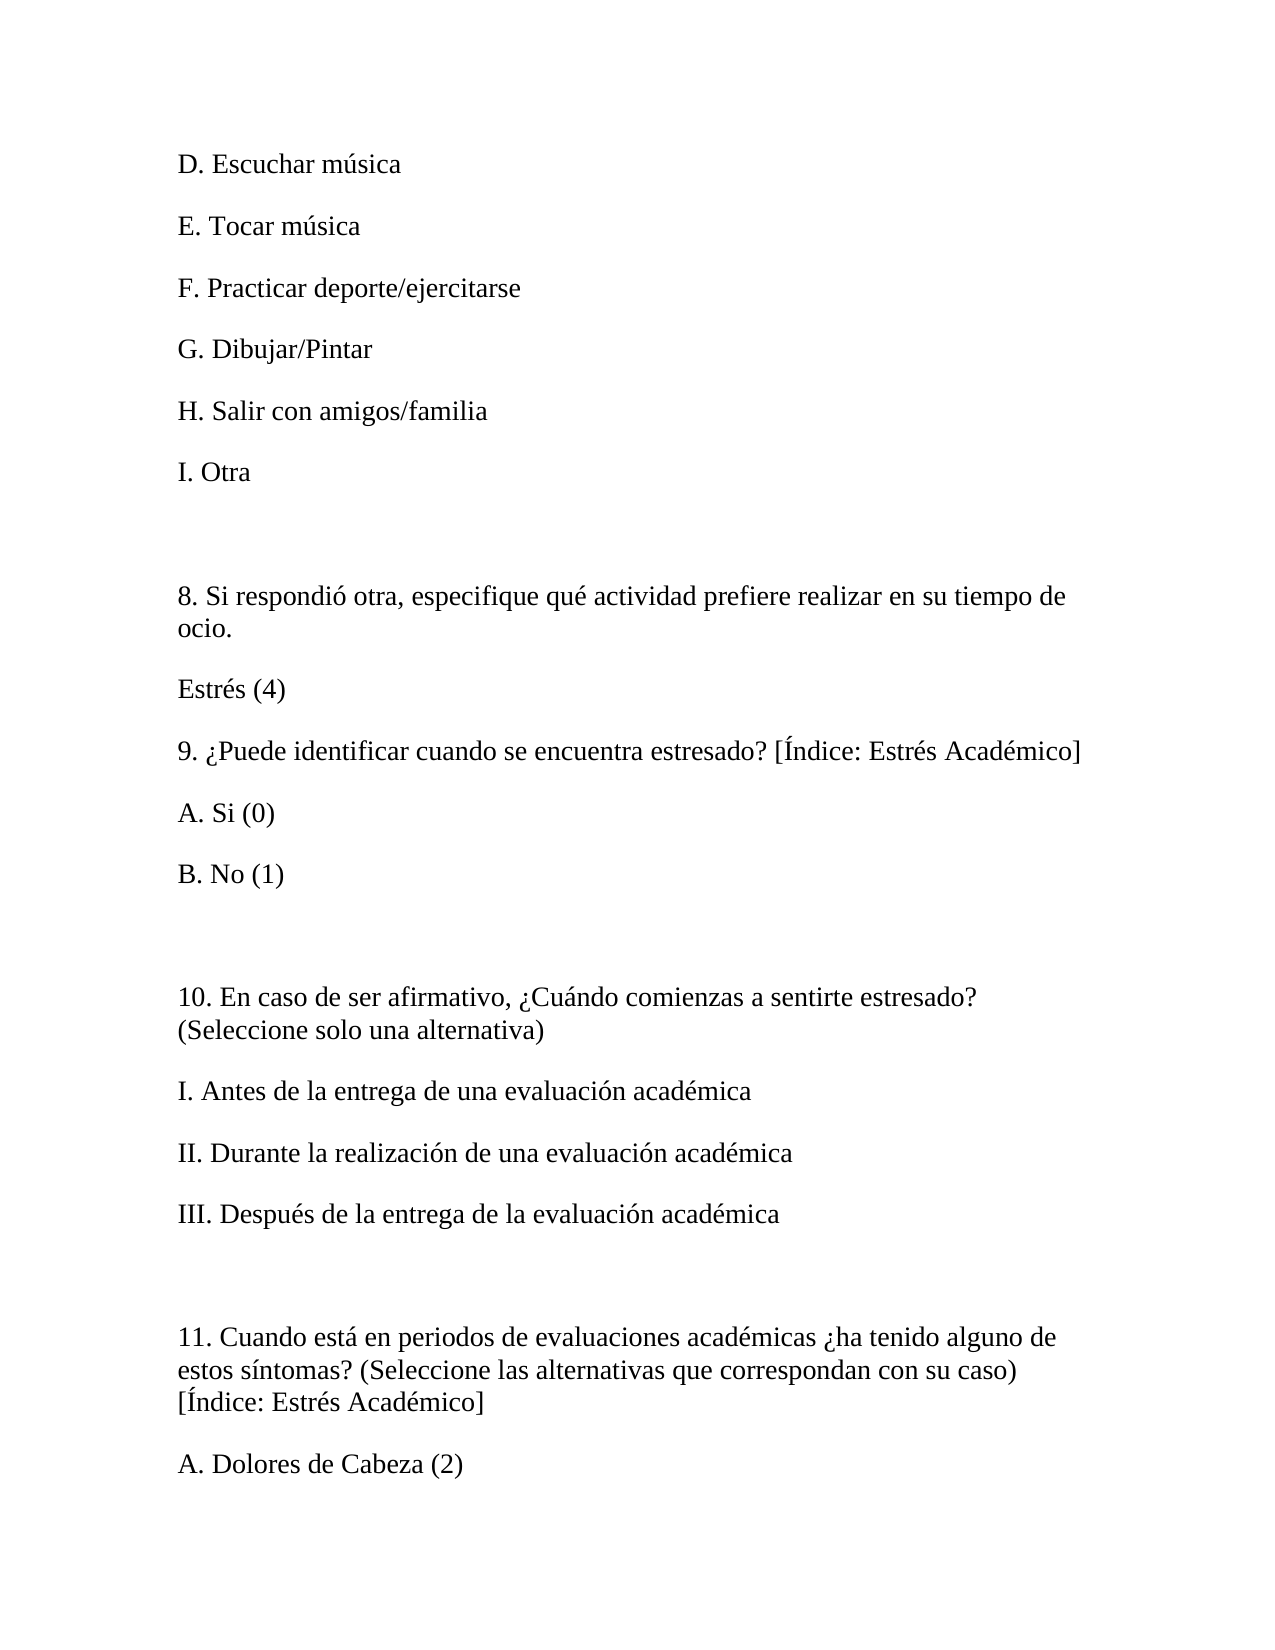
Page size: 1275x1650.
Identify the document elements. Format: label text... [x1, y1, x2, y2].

text F. Practicar deporte/ejercitarse [177, 271, 1098, 303]
text 9. ¿Puede identificar cuando se encuentra estresado? [Índice: Estrés Académico] [177, 734, 1098, 766]
text 10. En caso de ser afirmativo, ¿Cuándo comienzas a sentirte estresado? (Seleccione solo una alternativa) [177, 980, 1098, 1045]
text B. No (1) [177, 857, 1098, 889]
text Estrés (4) [177, 672, 1098, 705]
text H. Salir con amigos/familia [177, 394, 1098, 426]
text I. Otra [177, 455, 1098, 488]
text III. Después de la entrega de la evaluación académica [177, 1197, 1098, 1230]
text I. Antes de la entrega de una evaluación académica [177, 1074, 1098, 1107]
text 8. Si respondió otra, especifique qué actividad prefiere realizar en su tiempo de ocio. [177, 578, 1098, 643]
text E. Tocar música [177, 209, 1098, 242]
text 11. Cuando está en periodos de evaluaciones académicas ¿ha tenido alguno de estos síntomas? (Seleccione las alternativas que correspondan con su caso) [Índice: Estrés Académico] [177, 1321, 1098, 1418]
text II. Durante la realización de una evaluación académica [177, 1136, 1098, 1168]
text A. Dolores de Cabeza (2) [177, 1447, 1098, 1479]
text D. Escuchar música [177, 148, 1098, 180]
text G. Dibujar/Pintar [177, 332, 1098, 365]
text A. Si (0) [177, 796, 1098, 828]
